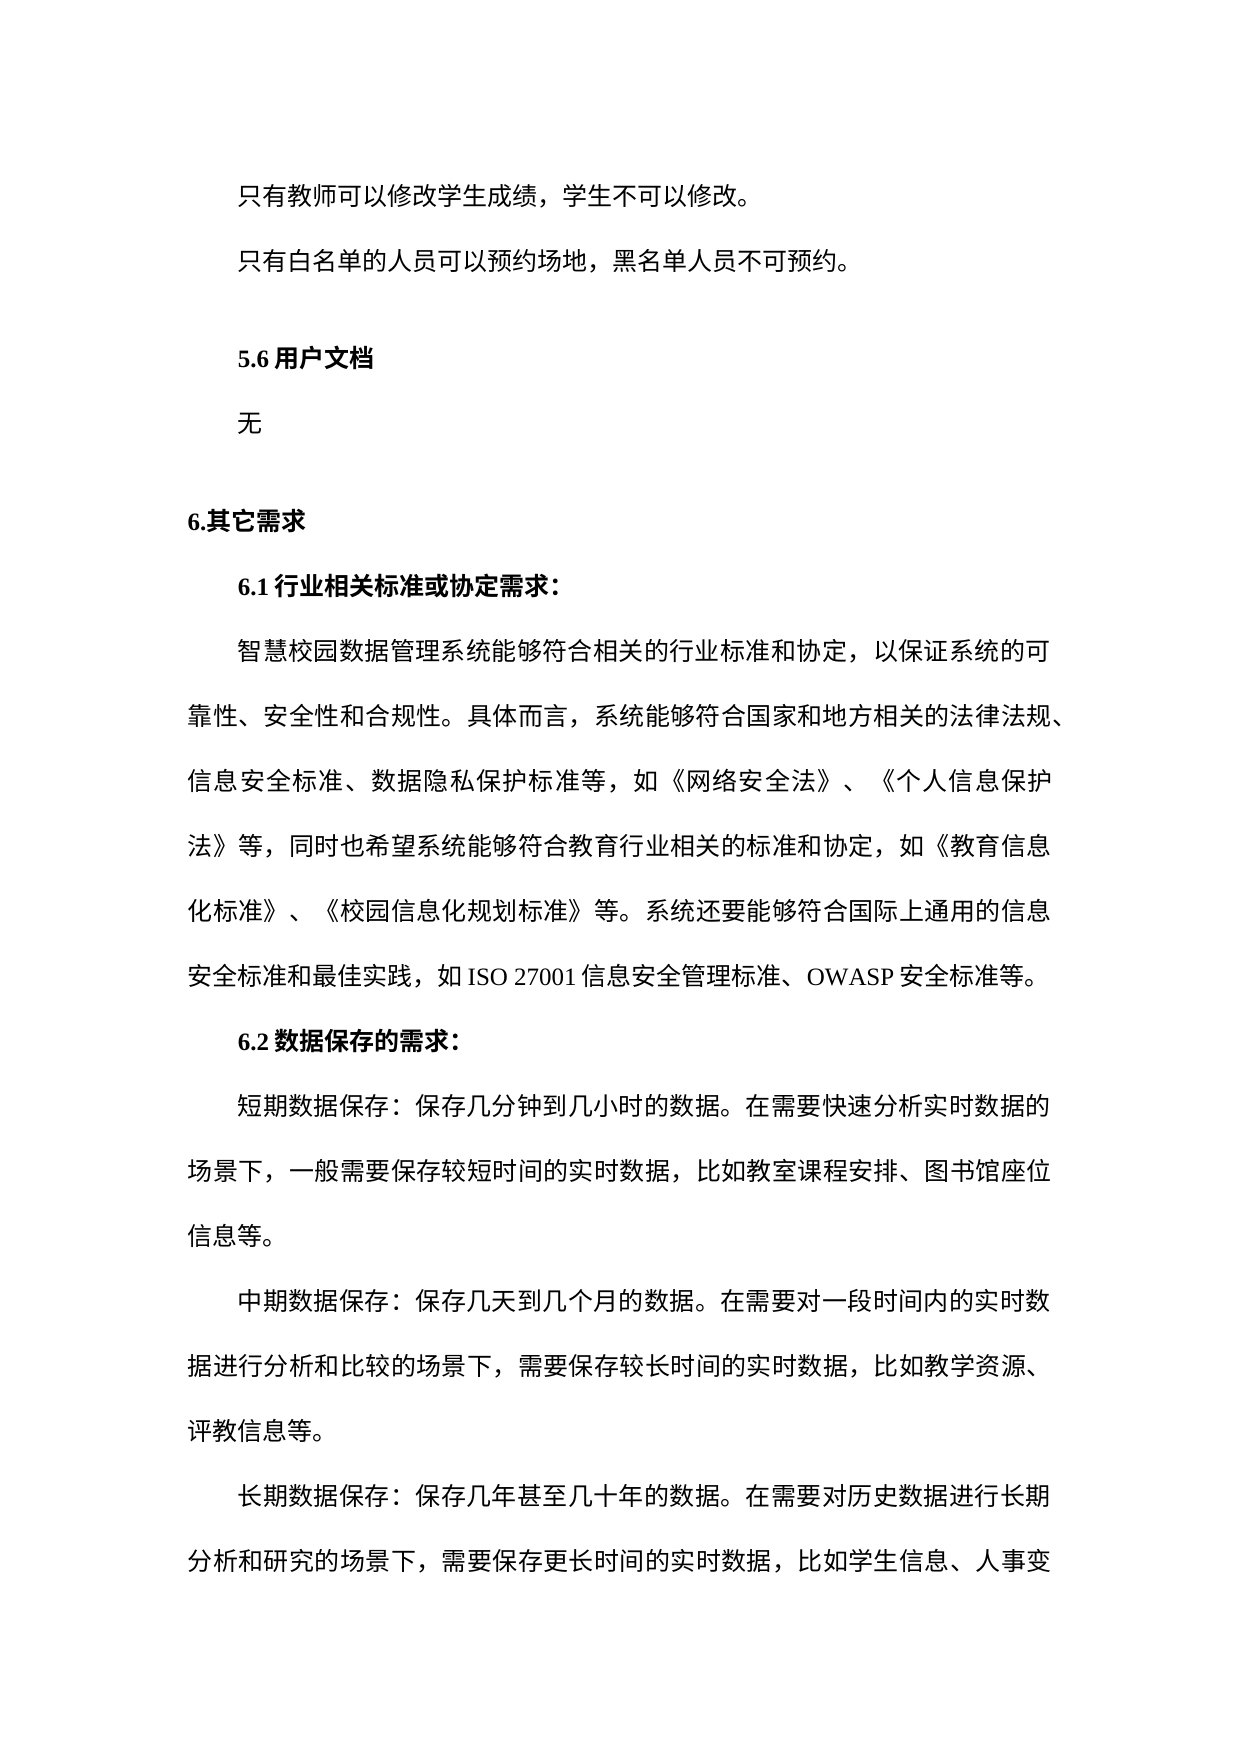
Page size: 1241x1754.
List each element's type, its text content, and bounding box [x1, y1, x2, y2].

text 短期数据保存：保存几分钟到几小时的数据。在需要快速分析实时数据的场景下，一般需要保存较短时间的实时数据，比如教室课程安排、图书馆座位信息等。 [187, 1072, 1053, 1267]
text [187, 1462, 1053, 1592]
text 中期数据保存：保存几天到几个月的数据。在需要对一段时间内的实时数据进行分析和比较的场景下，需要保存较长时间的实时数据，比如教学资源、评教信息等。 [187, 1267, 1053, 1462]
text 6.1行业相关标准或协定需求： [187, 552, 1053, 617]
text 智慧校园数据管理系统能够符合相关的行业标准和协定，以保证系统的可靠性、安全性和合规性。具体而言，系统能够符合国家和地方相关的法律法规、信息安全标准、数据隐私保护标准等，如《网络安全法》、《个人信息保护法》等，同时也希望系统能够符合教育行业相关的标准和协定，如《教育信息化标准》、《校园信息化规划标准》等。系统还要能够符合国际上通用的信息安全标准和最佳实践，如ISO 27001信息安全管理标准、OWASP安全标准等。 [187, 617, 1053, 1007]
text 6.2数据保存的需求： [187, 1007, 1053, 1072]
text 6.其它需求 [187, 487, 1053, 552]
text 5.6用户文档 [187, 324, 1053, 389]
text 只有教师可以修改学生成绩，学生不可以修改。 [187, 162, 1053, 227]
text 无 [187, 389, 1053, 454]
text 只有白名单的人员可以预约场地，黑名单人员不可预约。 [187, 227, 1053, 292]
